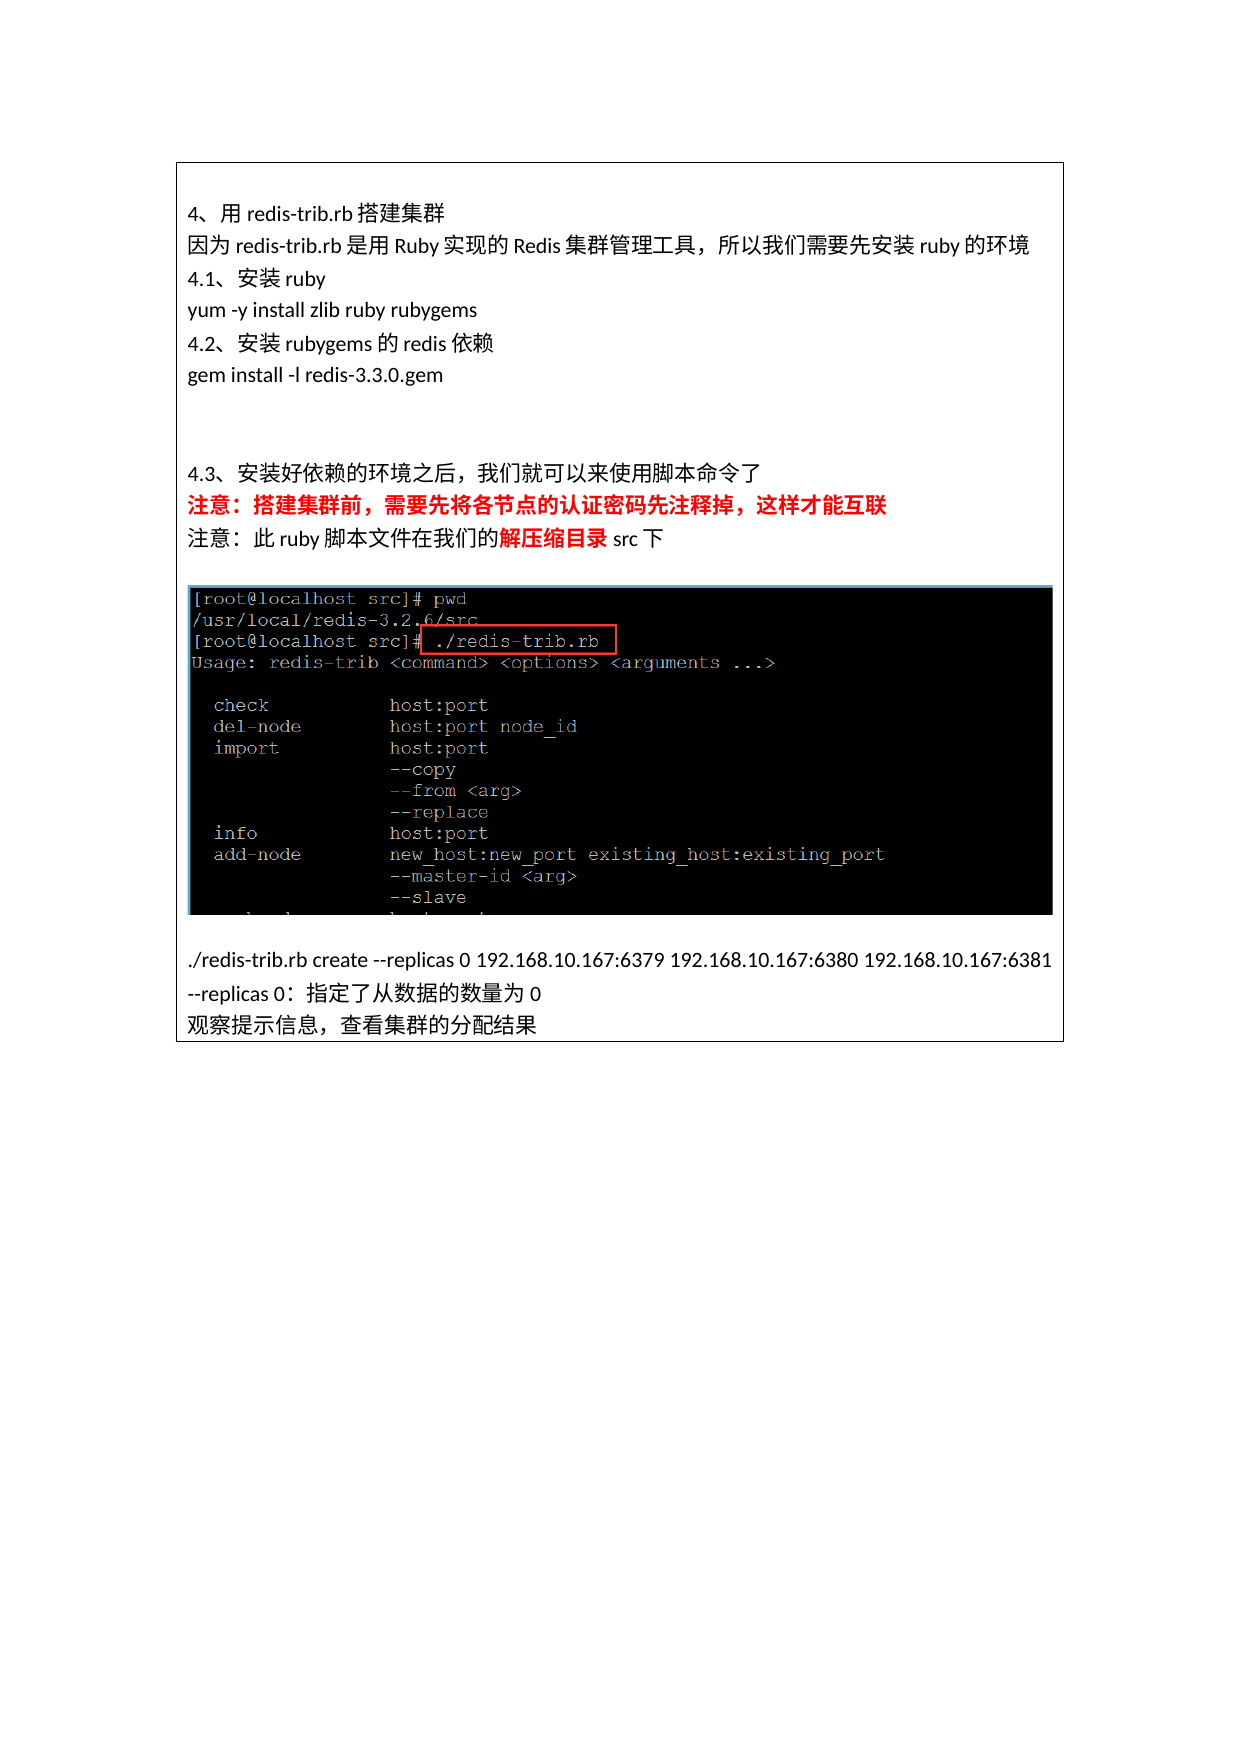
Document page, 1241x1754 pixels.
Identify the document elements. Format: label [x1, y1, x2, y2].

table_header [177, 163, 1063, 1041]
picture [187, 585, 1053, 915]
